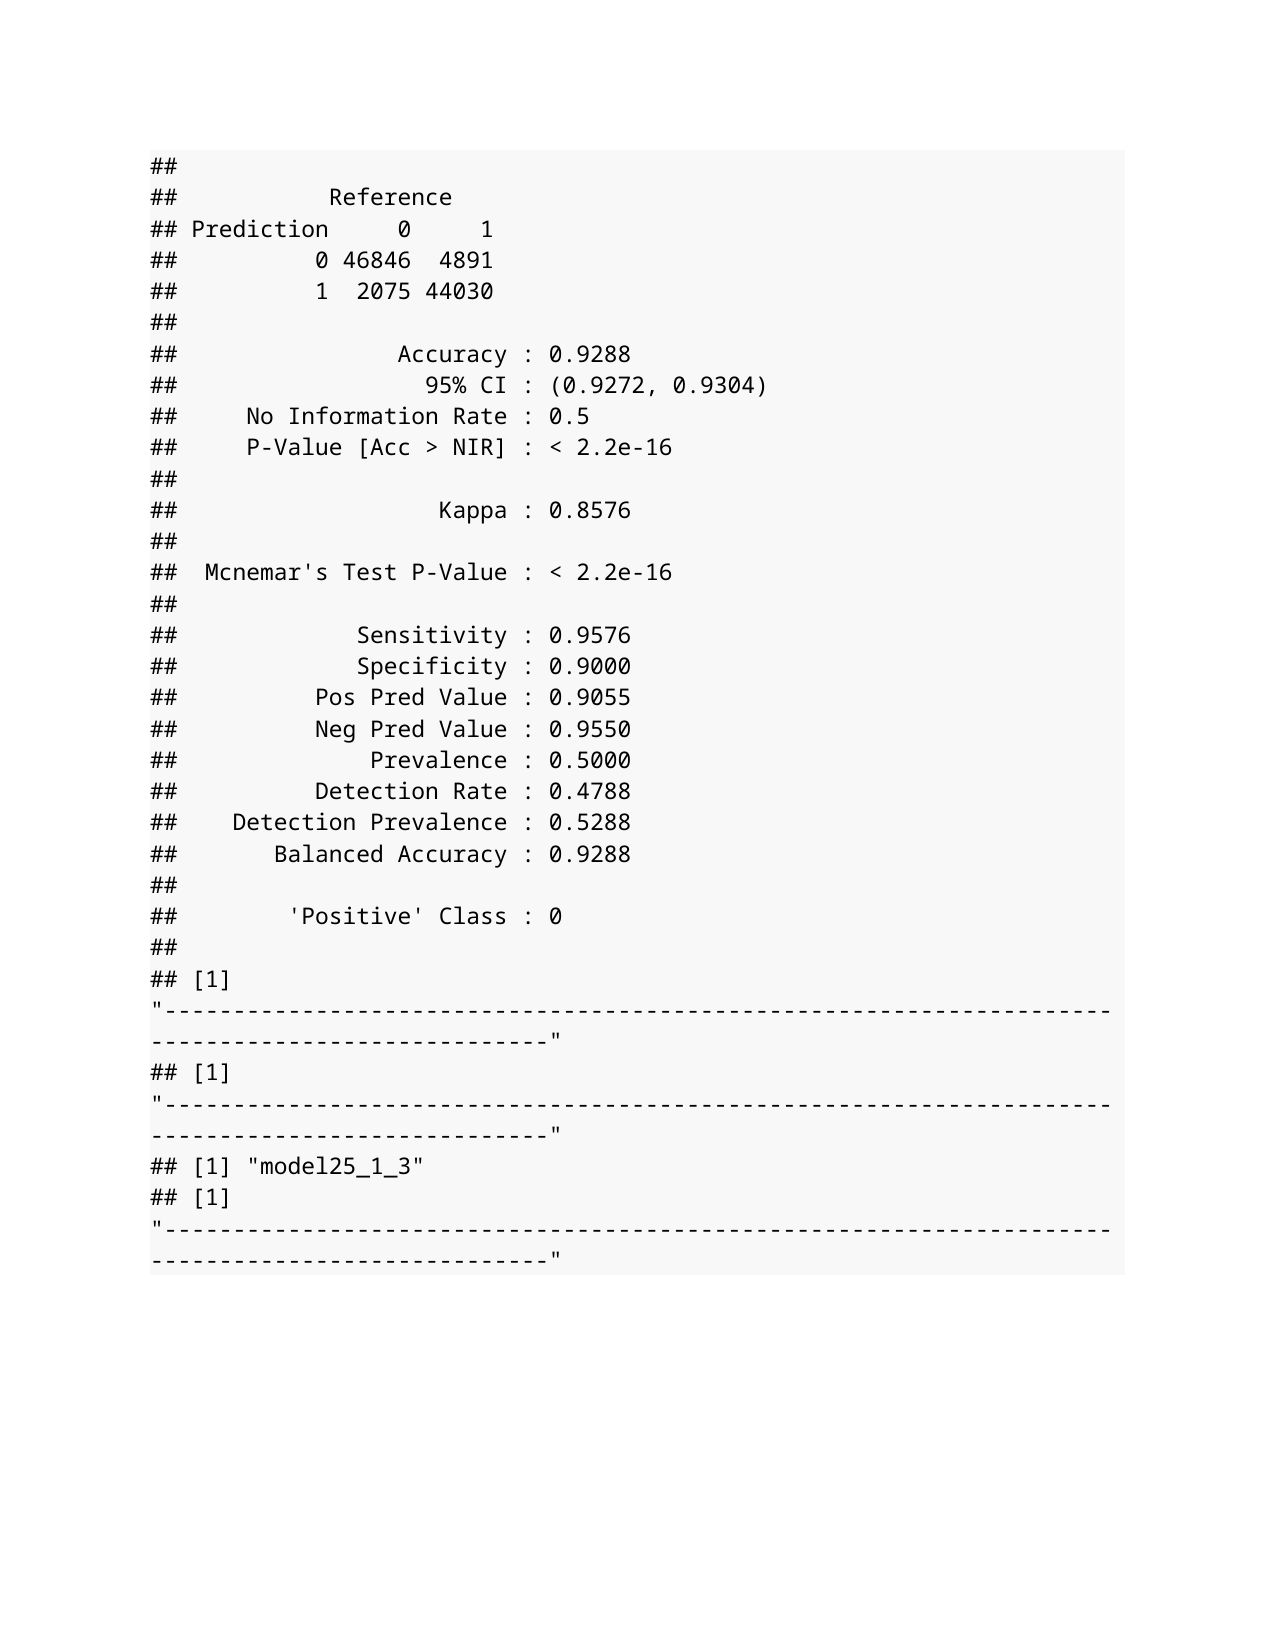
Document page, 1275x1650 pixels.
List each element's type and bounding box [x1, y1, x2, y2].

text [150, 150, 1125, 1275]
